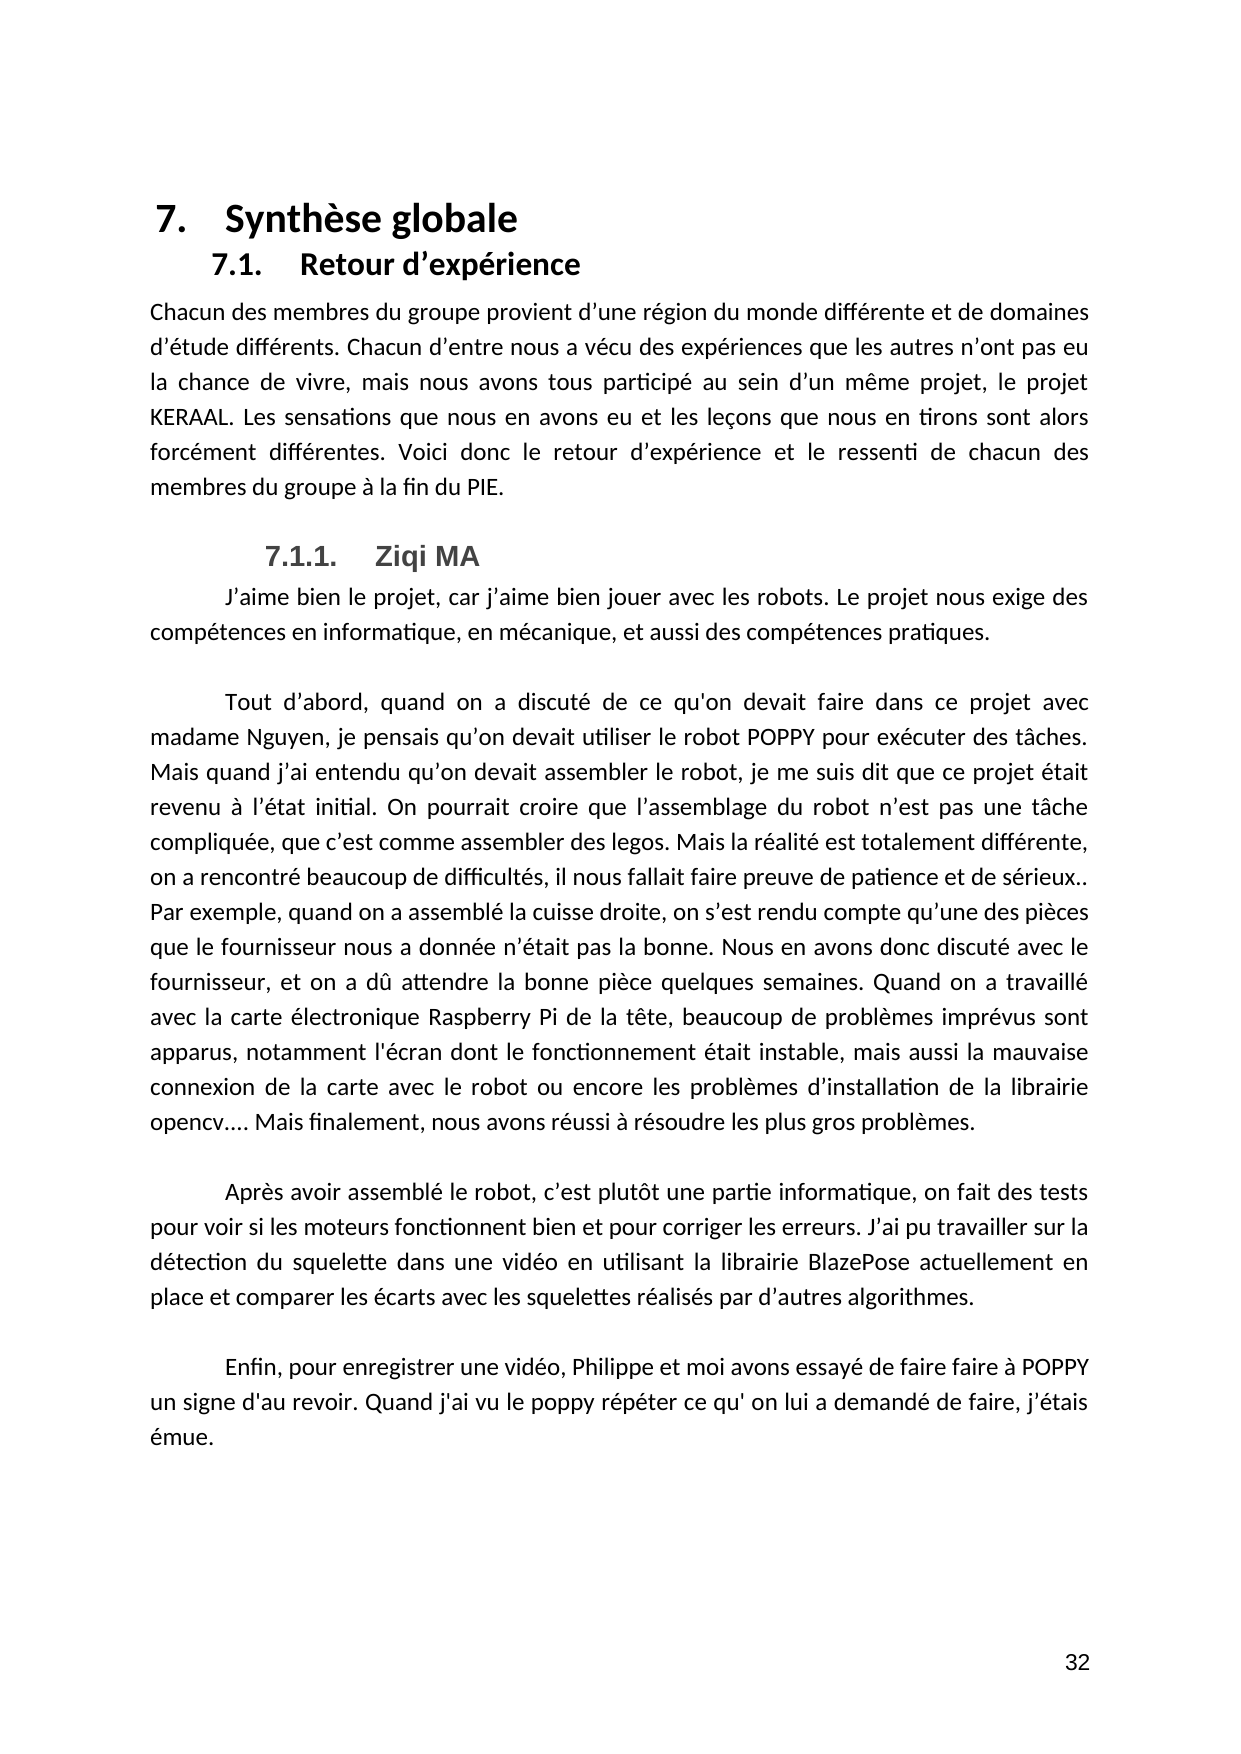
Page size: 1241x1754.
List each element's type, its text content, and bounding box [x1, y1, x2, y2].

text Après avoir assemblé le robot, c’est plutôt une partie informatique, on fait des tests pour voir si les moteurs fonctionnent bien et pour corriger les erreurs. J’ai pu travailler sur la détection du squelette dans une vidéo en utilisant la librairie BlazePose actuellement en place et comparer les écarts avec les squelettes réalisés par d’autres algorithmes. [150, 1176, 1090, 1311]
text Tout d’abord, quand on a discuté de ce qu'on devait faire dans ce projet avec madame Nguyen, je pensais qu’on devait utiliser le robot POPPY pour exécuter des tâches. Mais quand j’ai entendu qu’on devait assembler le robot, je me suis dit que ce projet était revenu à l’état initial. On pourrait croire que l’assemblage du robot n’est pas une tâche compliquée, que c’est comme assembler des legos. Mais la réalité est totalement différente, on a rencontré beaucoup de difficultés, il nous fallait faire preuve de patience et de sérieux.. Par exemple, quand on a assemblé la cuisse droite, on s’est rendu compte qu’une des pièces que le fournisseur nous a donnée n’était pas la bonne. Nous en avons donc discuté avec le fournisseur, et on a dû attendre la bonne pièce quelques semaines. Quand on a travaillé avec la carte électronique Raspberry Pi de la tête, beaucoup de problèmes imprévus sont apparus, notamment l'écran dont le fonctionnement était instable, mais aussi la mauvaise connexion de la carte avec le robot ou encore les problèmes d’installation de la librairie opencv.... Mais finalement, nous avons réussi à résoudre les plus gros problèmes. [150, 686, 1090, 1136]
text Enfin, pour enregistrer une vidéo, Philippe et moi avons essayé de faire faire à POPPY un signe d'au revoir. Quand j'ai vu le poppy répéter ce qu' on lui a demandé de faire, j’étais émue. [150, 1351, 1090, 1451]
text J’aime bien le projet, car j’aime bien jouer avec les robots. Le projet nous exige des compétences en informatique, en mécanique, et aussi des compétences pratiques. [150, 581, 1090, 646]
text Chacun des membres du groupe provient d’une région du monde différente et de domaines d’étude différents. Chacun d’entre nous a vécu des expériences que les autres n’ont pas eu la chance de vivre, mais nous avons tous participé au sein d’un même projet, le projet KERAAL. Les sensations que nous en avons eu et les leçons que nous en tirons sont alors forcément différentes. Voici donc le retour d’expérience et le ressenti de chacun des membres du groupe à la fin du PIE. [150, 296, 1090, 501]
subtitle Synthèse globale [187, 192, 1090, 242]
subtitle Retour d’expérience [262, 242, 1090, 283]
subtitle Ziqi MA [337, 539, 1090, 573]
